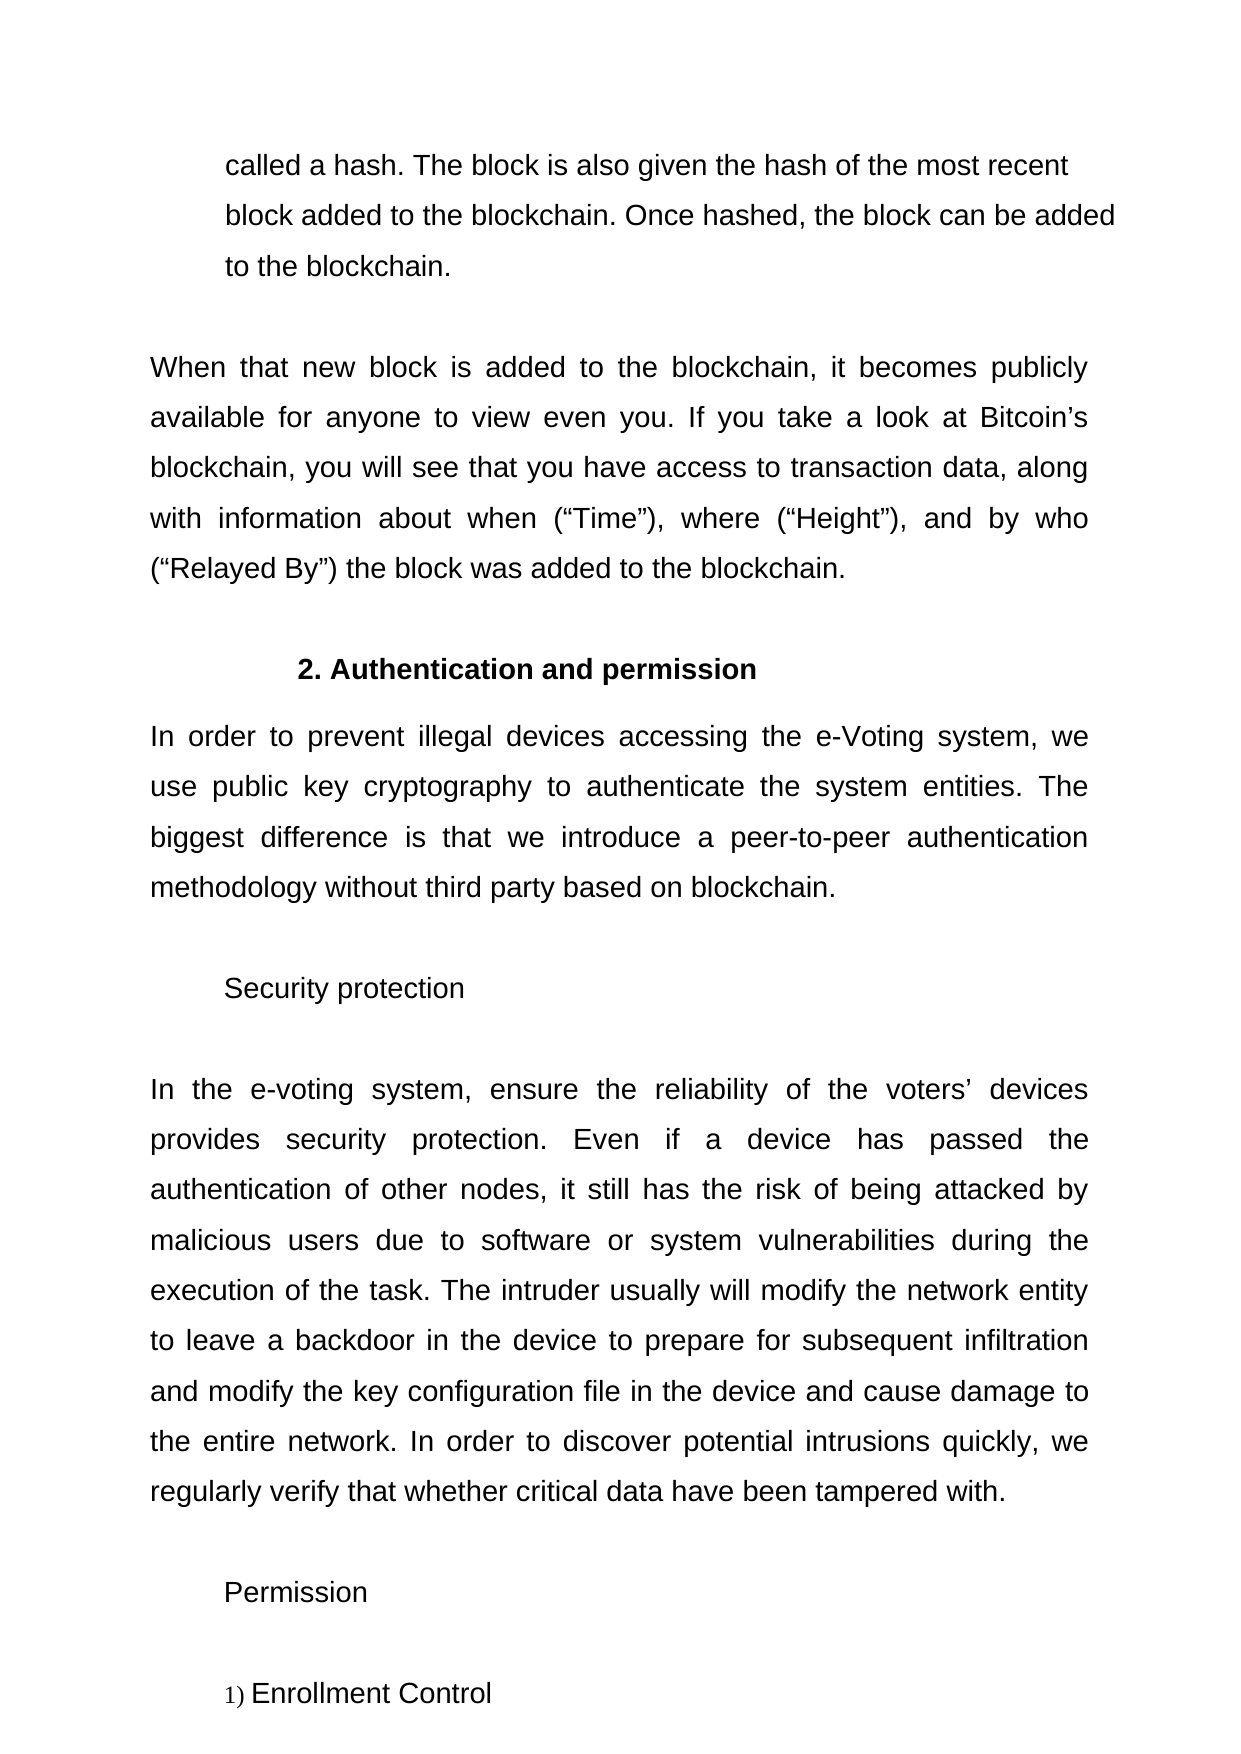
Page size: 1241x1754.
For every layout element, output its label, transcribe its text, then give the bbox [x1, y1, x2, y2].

text called a hash. The block is also given the hash of the most recent block added to the blockchain. Once hashed, the block can be added to the blockchain. [225, 148, 1126, 282]
text Permission [224, 1575, 1126, 1609]
list Enrollment Control [224, 1676, 1126, 1709]
text When that new block is added to the blockchain, it becomes publicly available for anyone to view even you. If you take a look at Bitcoin’s blockchain, you will see that you have access to transaction data, along with information about when (“Time”), where (“Height”), and by who (“Relayed By”) the block was added to the blockchain. [150, 350, 1090, 584]
text In order to prevent illegal devices accessing the e-Voting system, we use public key cryptography to authenticate the system entities. The biggest difference is that we introduce a peer-to-peer authentication methodology without third party based on blockchain. [150, 719, 1090, 903]
text In the e-voting system, ensure the reliability of the voters’ devices provides security protection. Even if a device has passed the authentication of other nodes, it still has the risk of being attacked by malicious users due to software or system vulnerabilities during the execution of the task. The intruder usually will modify the network entity to leave a backdoor in the device to prepare for subsequent infiltration and modify the key configuration file in the device and cause damage to the entire network. In order to discover potential intrusions quickly, we regularly verify that whether critical data have been tampered with. [150, 1072, 1091, 1508]
subtitle 2. Authentication and permission [297, 652, 1126, 686]
text Security protection [224, 971, 1126, 1004]
